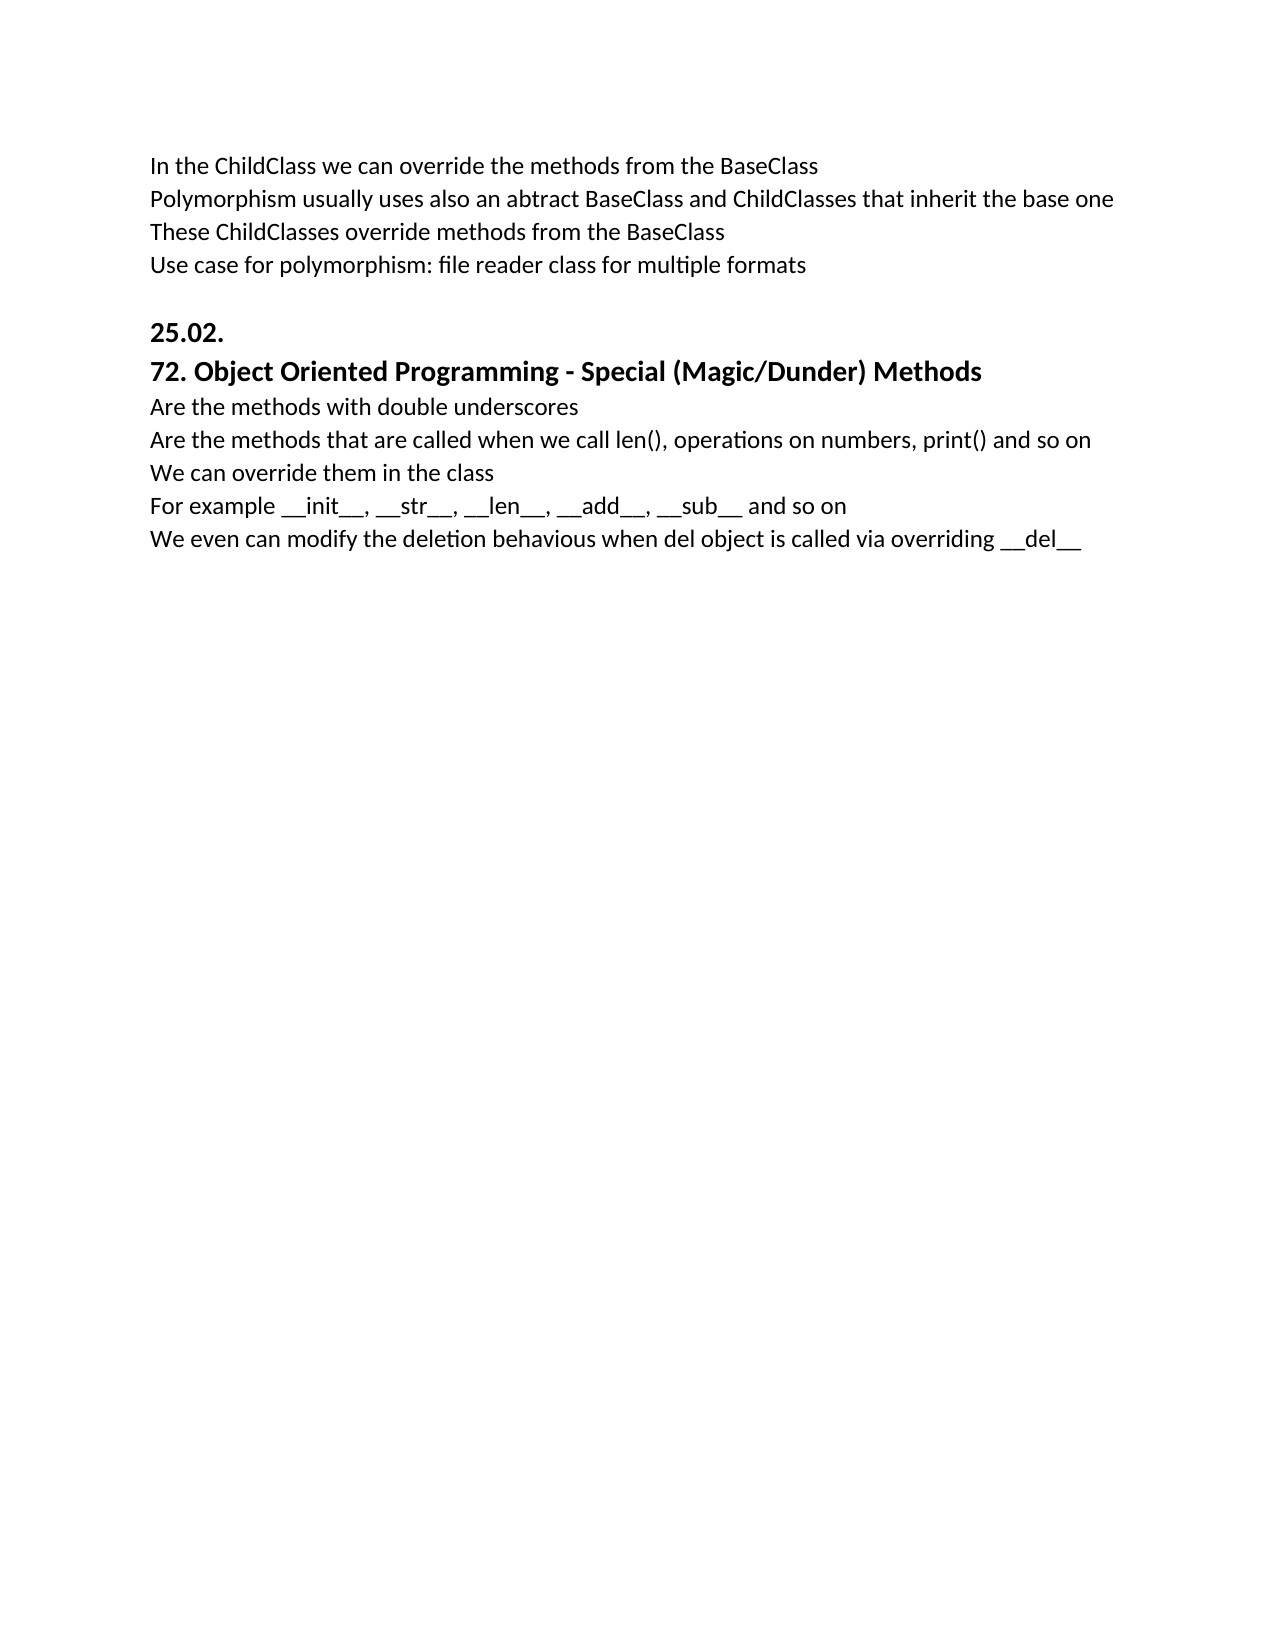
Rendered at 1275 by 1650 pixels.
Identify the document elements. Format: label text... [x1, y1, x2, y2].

text Are the methods that are called when we call len(), operations on numbers, print() and so on [150, 424, 1125, 455]
text Polymorphism usually uses also an abtract BaseClass and ChildClasses that inherit the base one [150, 183, 1125, 213]
text In the ChildClass we can override the methods from the BaseClass [150, 150, 1125, 181]
text For example __init__, __str__, __len__, __add__, __sub__ and so on [150, 490, 1125, 521]
text 72. Object Oriented Programming - Special (Magic/Dunder) Methods [150, 353, 1125, 389]
text Use case for polymorphism: file reader class for multiple formats [150, 249, 1125, 279]
text We even can modify the deletion behavious when del object is called via overriding __del__ [150, 523, 1125, 554]
text We can override them in the class [150, 457, 1125, 488]
text These ChildClasses override methods from the BaseClass [150, 216, 1125, 246]
text 25.02. [150, 314, 1125, 350]
text Are the methods with double underscores [150, 391, 1125, 422]
